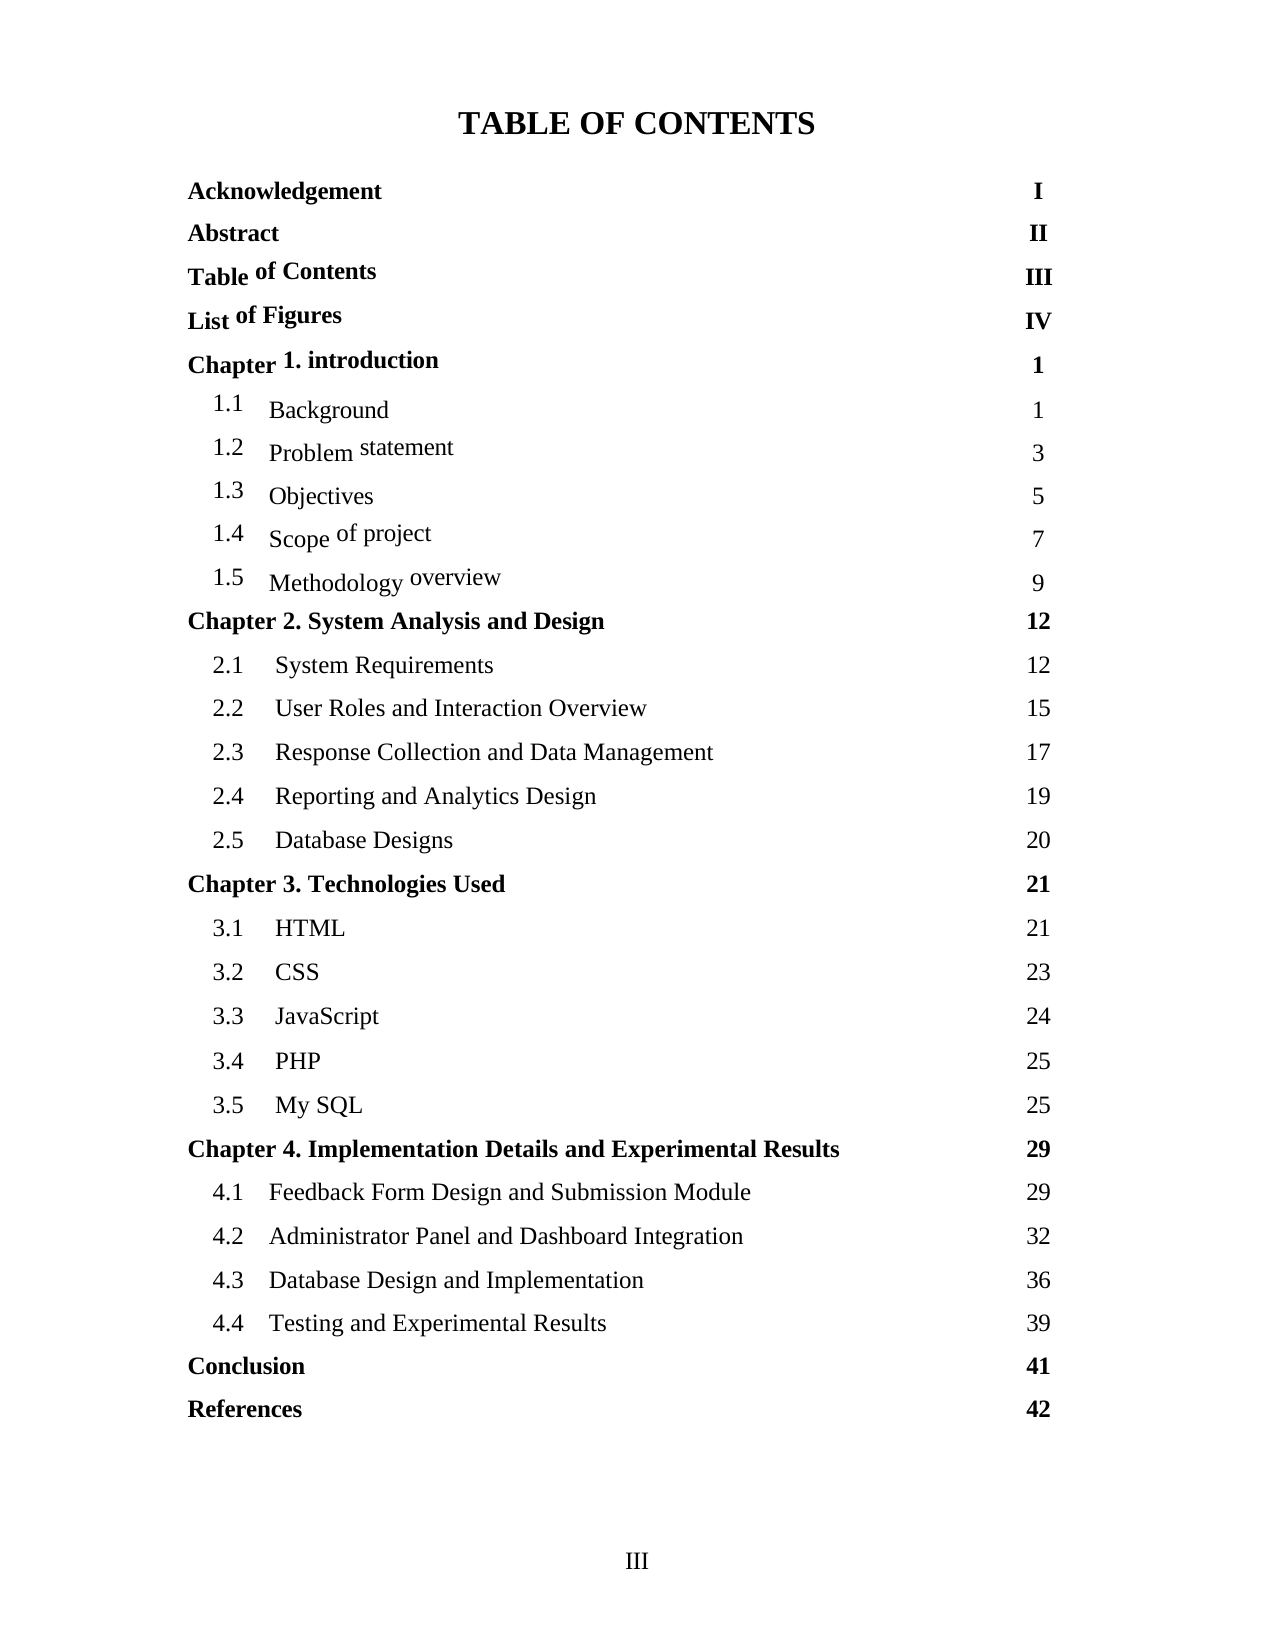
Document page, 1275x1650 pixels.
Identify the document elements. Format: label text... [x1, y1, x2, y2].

list Methodology overview 9 [212, 562, 1125, 597]
list Feedback Form Design and Submission Module 29 [212, 1177, 1125, 1206]
text List of Figures IV [187, 300, 1125, 335]
list JavaScript 24 [212, 1001, 1125, 1030]
text Chapter 3. Technologies Used 21 [187, 869, 1125, 897]
list Database Designs 20 [212, 825, 1125, 854]
list CSS 23 [212, 957, 1125, 986]
list Database Design and Implementation 36 [212, 1265, 1125, 1294]
text Chapter 4. Implementation Details and Experimental Results 29 [187, 1134, 1125, 1163]
text Acknowledgement I [187, 169, 1125, 205]
list Administrator Panel and Dashboard Integration 32 [212, 1221, 1125, 1250]
list PHP 25 [212, 1046, 1125, 1075]
list Problem statement 3 [212, 432, 1125, 466]
list User Roles and Interaction Overview 15 [212, 693, 1125, 722]
text Table of Contents III [187, 256, 1125, 291]
list HTML 21 [212, 913, 1125, 941]
list Background 1 [212, 388, 1125, 424]
text Conclusion 41 [187, 1351, 1125, 1380]
list Reporting and Analytics Design 19 [212, 781, 1125, 810]
text Chapter 1. introduction 1 [187, 345, 1125, 379]
list System Requirements 12 [212, 650, 1125, 679]
text Abstract II [187, 213, 1125, 247]
list Response Collection and Data Management 17 [212, 737, 1125, 766]
list Testing and Experimental Results 39 [212, 1308, 1125, 1337]
text Chapter 2. System Analysis and Design 12 [187, 606, 1125, 635]
list Scope of project 7 [212, 518, 1125, 553]
list Objectives 5 [212, 475, 1125, 510]
list My SQL 25 [212, 1090, 1125, 1119]
text References 42 [187, 1394, 1125, 1423]
